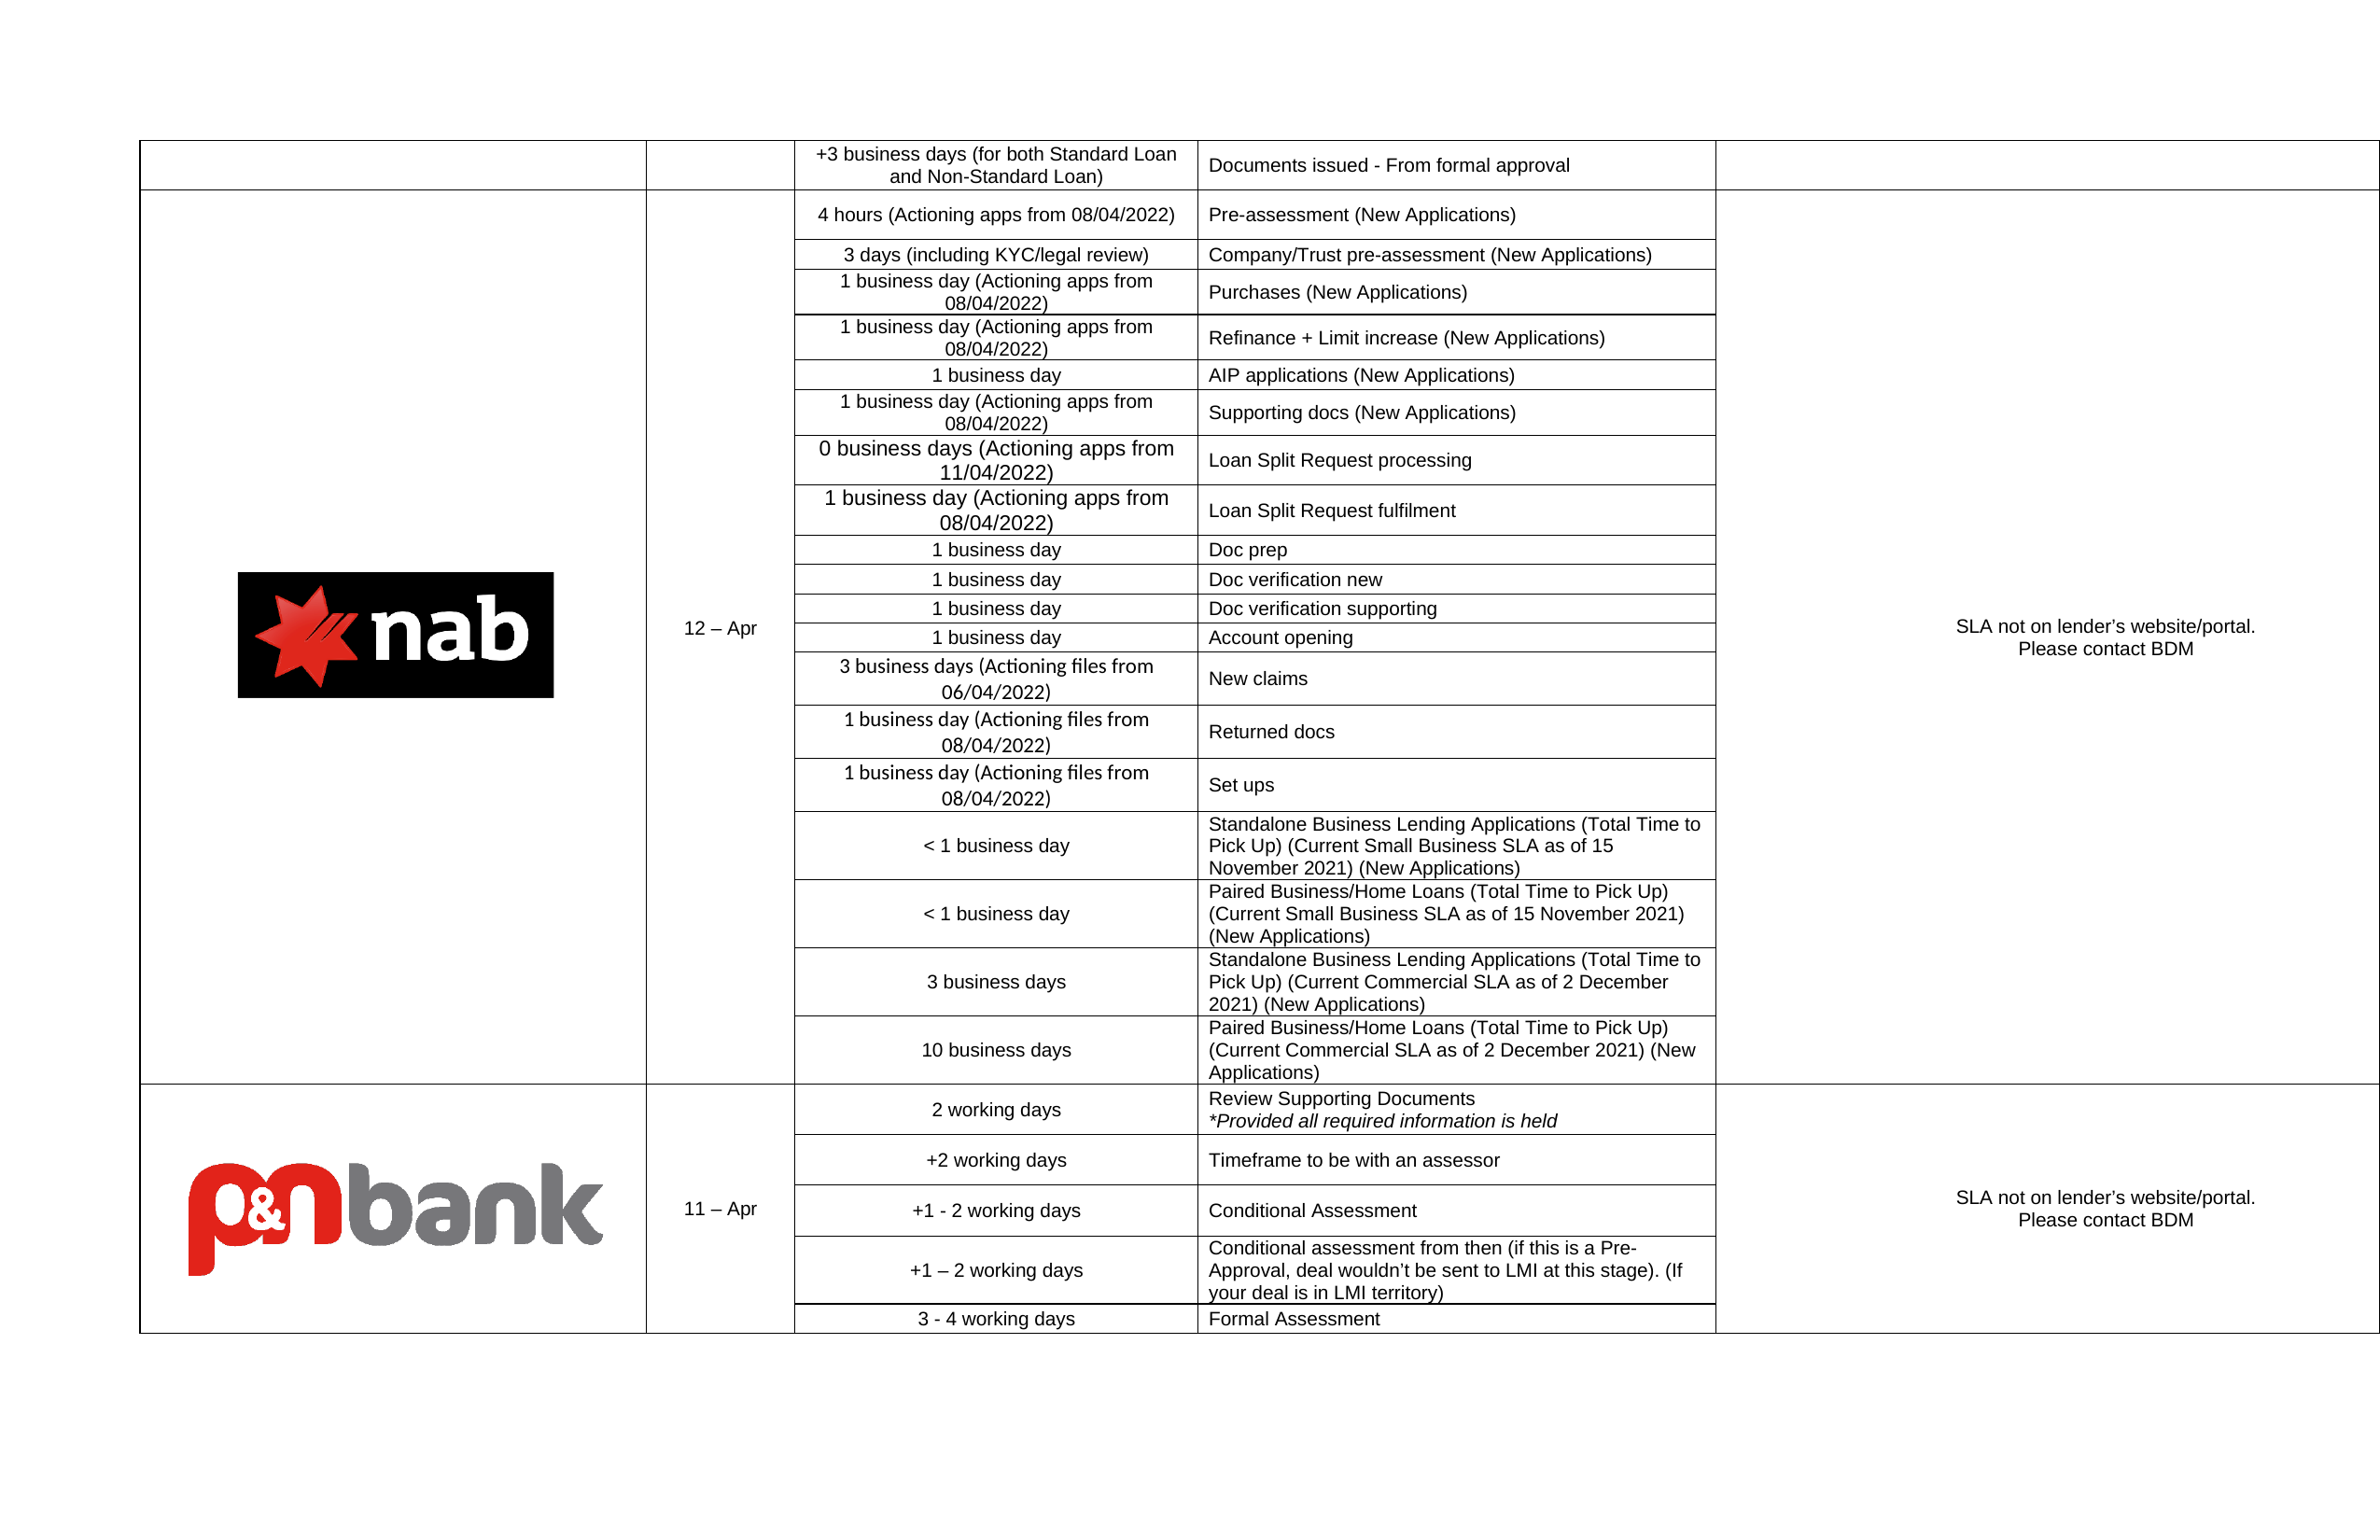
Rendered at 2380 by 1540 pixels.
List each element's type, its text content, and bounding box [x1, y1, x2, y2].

table_cell SLA not on lender’s website/portal. Please contact BDM [1716, 190, 2379, 1084]
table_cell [795, 141, 1197, 189]
table_cell Timeframe to be with an assessor [1198, 1135, 1715, 1184]
table_cell Pre-assessment (New Applications) [1198, 190, 1715, 239]
table_cell Returned docs [1198, 706, 1715, 758]
picture [237, 572, 554, 698]
table_cell 12 – Apr [647, 190, 794, 1084]
table_cell 1 business day [795, 623, 1197, 651]
table_cell Standalone Business Lending Applications (Total Time to Pick Up) (Current Commercial SLA as of 2 December 2021) (New Applications) [1198, 948, 1715, 1015]
table_cell 1 business day [795, 565, 1197, 594]
table_cell +1 - 2 working days [795, 1185, 1197, 1235]
table_cell Purchases (New Applications) [1198, 270, 1715, 314]
table_cell Set ups [1198, 759, 1715, 811]
table_cell [141, 1085, 646, 1333]
table_cell +2 working days [795, 1135, 1197, 1184]
table_cell Review Supporting Documents *Provided all required information is held [1198, 1085, 1715, 1134]
table_cell [141, 190, 646, 1084]
table_cell Formal Assessment [1198, 1305, 1715, 1333]
table_cell Account opening [1198, 623, 1715, 651]
table_cell Standalone Business Lending Applications (Total Time to Pick Up) (Current Small Business SLA as of 15 November 2021) (New Applications) [1198, 812, 1715, 879]
table_cell 1 business day [795, 595, 1197, 623]
table_cell 11 – Apr [647, 1085, 794, 1333]
table_cell Conditional assessment from then (if this is a Pre-Approval, deal wouldn’t be sent to LMI at this stage). (If your deal is in LMI territory) [1198, 1237, 1715, 1303]
table_cell Doc verification supporting [1198, 595, 1715, 623]
table_cell < 1 business day [795, 812, 1197, 879]
table_cell 4 hours (Actioning apps from 08/04/2022) [795, 190, 1197, 239]
table_cell Documents issued - From formal approval [1198, 141, 1715, 189]
table_cell +1 – 2 working days [795, 1237, 1197, 1303]
table_cell 1 business day (Actioning apps from 08/04/2022) [795, 485, 1197, 535]
table_cell Loan Split Request fulfilment [1198, 485, 1715, 535]
table_cell 1 business day [795, 536, 1197, 564]
table_cell 3 business days (Actioning files from 06/04/2022) [795, 652, 1197, 705]
table_cell Doc prep [1198, 536, 1715, 564]
table_cell 1 business day [795, 360, 1197, 389]
table_cell Conditional Assessment [1198, 1185, 1715, 1235]
table_cell 1 business day (Actioning apps from 08/04/2022) [795, 390, 1197, 435]
table_cell 1 business day (Actioning apps from 08/04/2022) [795, 270, 1197, 314]
table_cell Supporting docs (New Applications) [1198, 390, 1715, 435]
table_cell Loan Split Request processing [1198, 436, 1715, 484]
table_cell 10 business days [795, 1016, 1197, 1084]
table_cell 1 business day (Actioning apps from 08/04/2022) [795, 315, 1197, 359]
table_cell Paired Business/Home Loans (Total Time to Pick Up) (Current Commercial SLA as of 2 December 2021) (New Applications) [1198, 1016, 1715, 1084]
table_cell 3 - 4 working days [795, 1305, 1197, 1333]
table_cell < 1 business day [795, 880, 1197, 947]
table_cell 1 business day (Actioning files from 08/04/2022) [795, 706, 1197, 758]
table_cell Paired Business/Home Loans (Total Time to Pick Up) (Current Small Business SLA as of 15 November 2021) (New Applications) [1198, 880, 1715, 947]
picture [189, 1137, 604, 1276]
table_cell Company/Trust pre-assessment (New Applications) [1198, 240, 1715, 268]
table_cell Refinance + Limit increase (New Applications) [1198, 315, 1715, 359]
table_cell 2 working days [795, 1085, 1197, 1134]
table_cell 3 business days [795, 948, 1197, 1015]
table_cell Doc verification new [1198, 565, 1715, 594]
table_cell 1 business day (Actioning files from 08/04/2022) [795, 759, 1197, 811]
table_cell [1716, 1085, 2379, 1333]
table_cell 0 business days (Actioning apps from 11/04/2022) [795, 436, 1197, 484]
table_cell New claims [1198, 652, 1715, 705]
table_cell 3 days (including KYC/legal review) [795, 240, 1197, 268]
table_cell AIP applications (New Applications) [1198, 360, 1715, 389]
